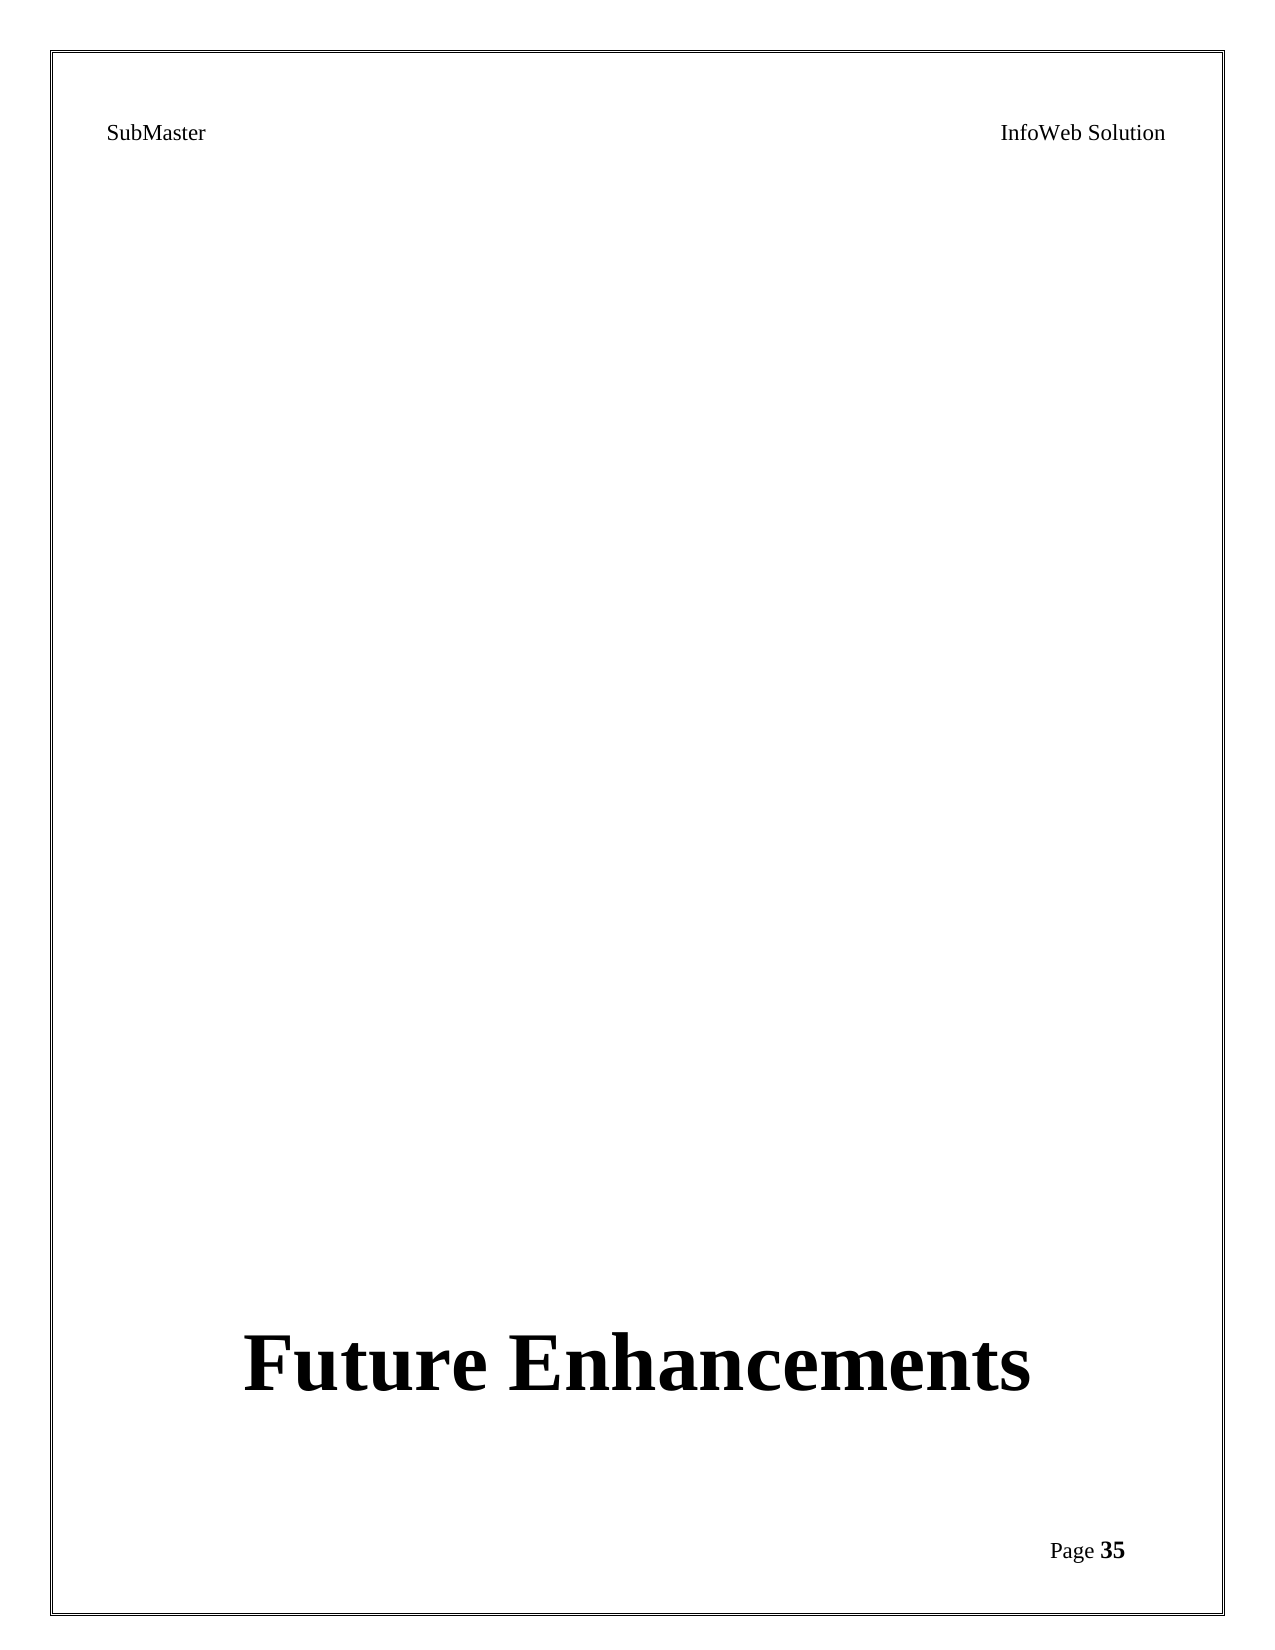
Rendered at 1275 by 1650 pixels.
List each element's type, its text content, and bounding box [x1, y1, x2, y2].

text Future Enhancements [150, 1313, 1125, 1409]
